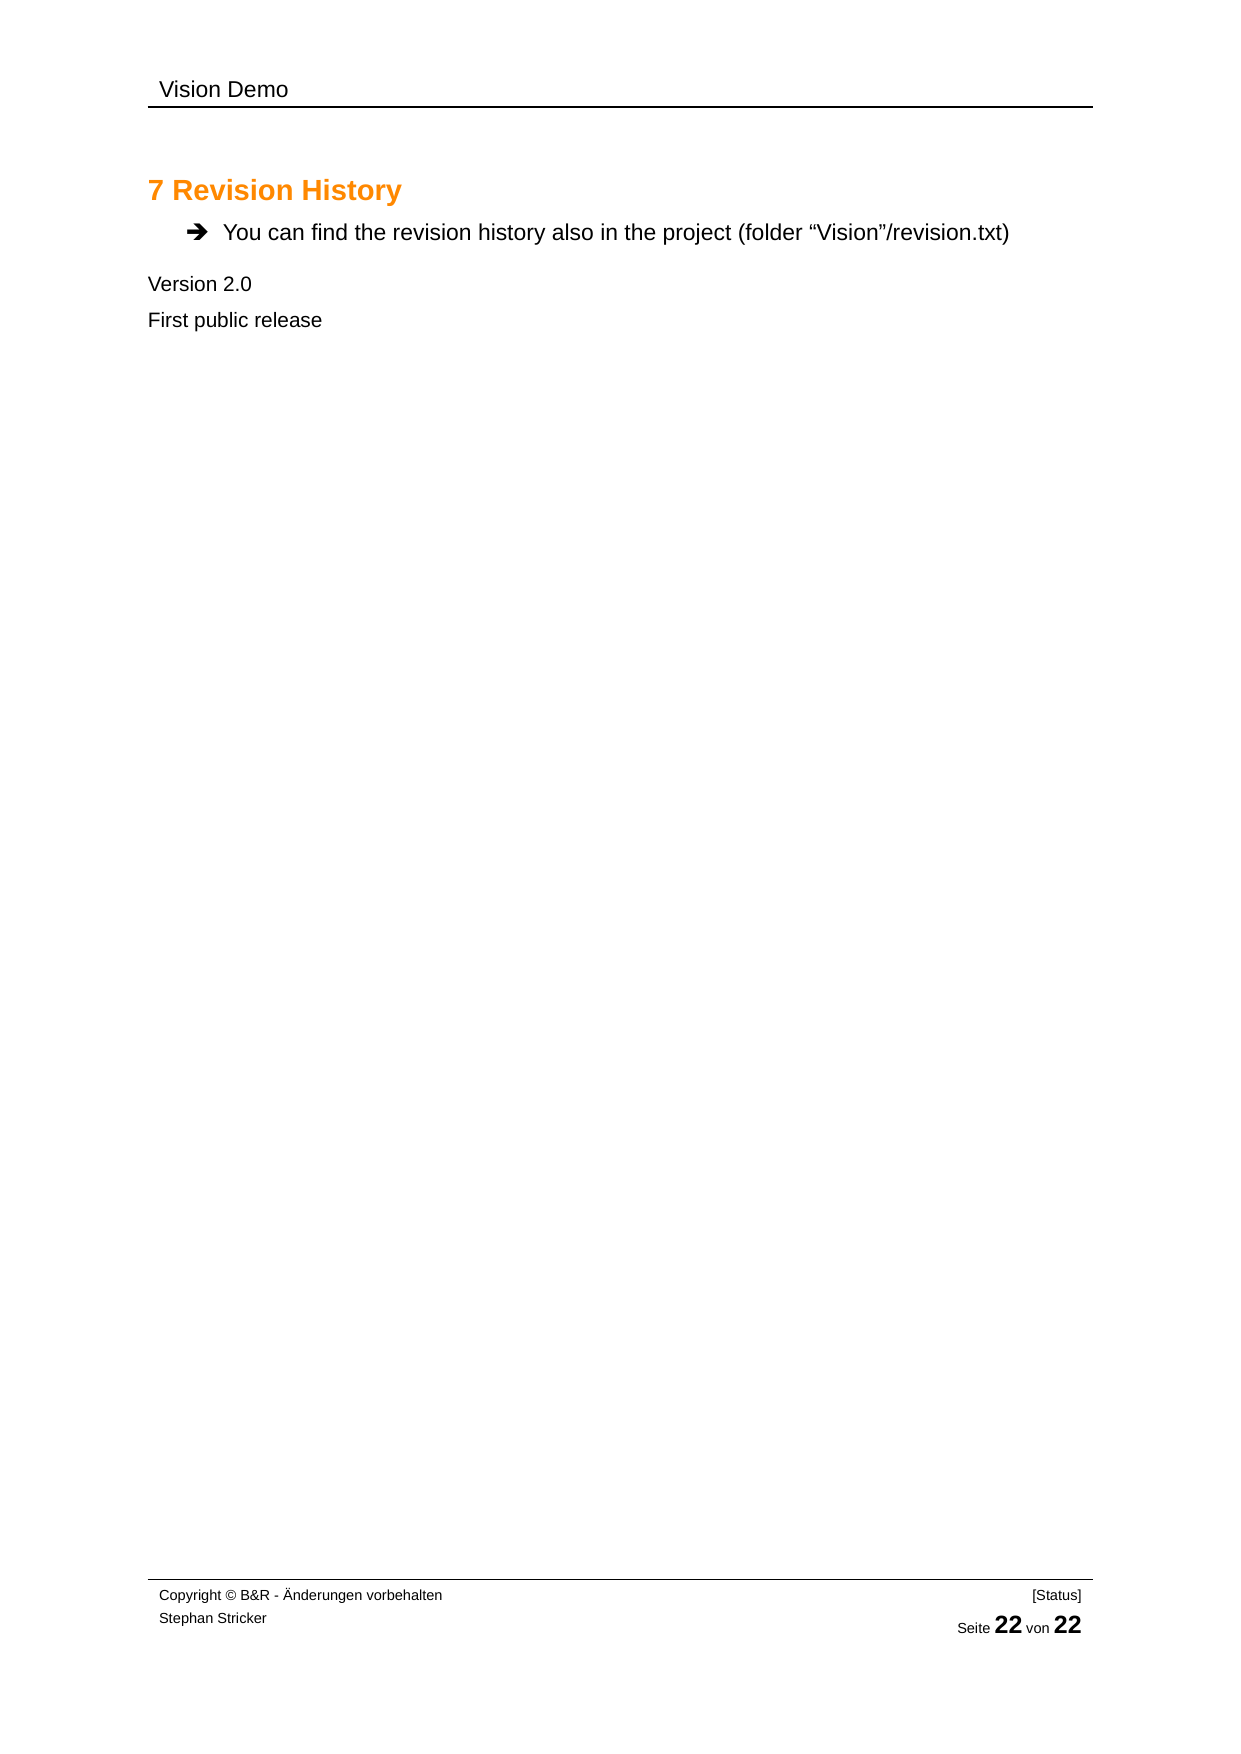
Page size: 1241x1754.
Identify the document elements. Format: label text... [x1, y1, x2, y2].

text First public release [148, 308, 1093, 332]
text Version 2.0 [148, 271, 1093, 295]
subtitle Revision History [148, 173, 1093, 206]
list You can find the revision history also in the project (folder “Vision”/revision.txt) [185, 219, 1093, 245]
